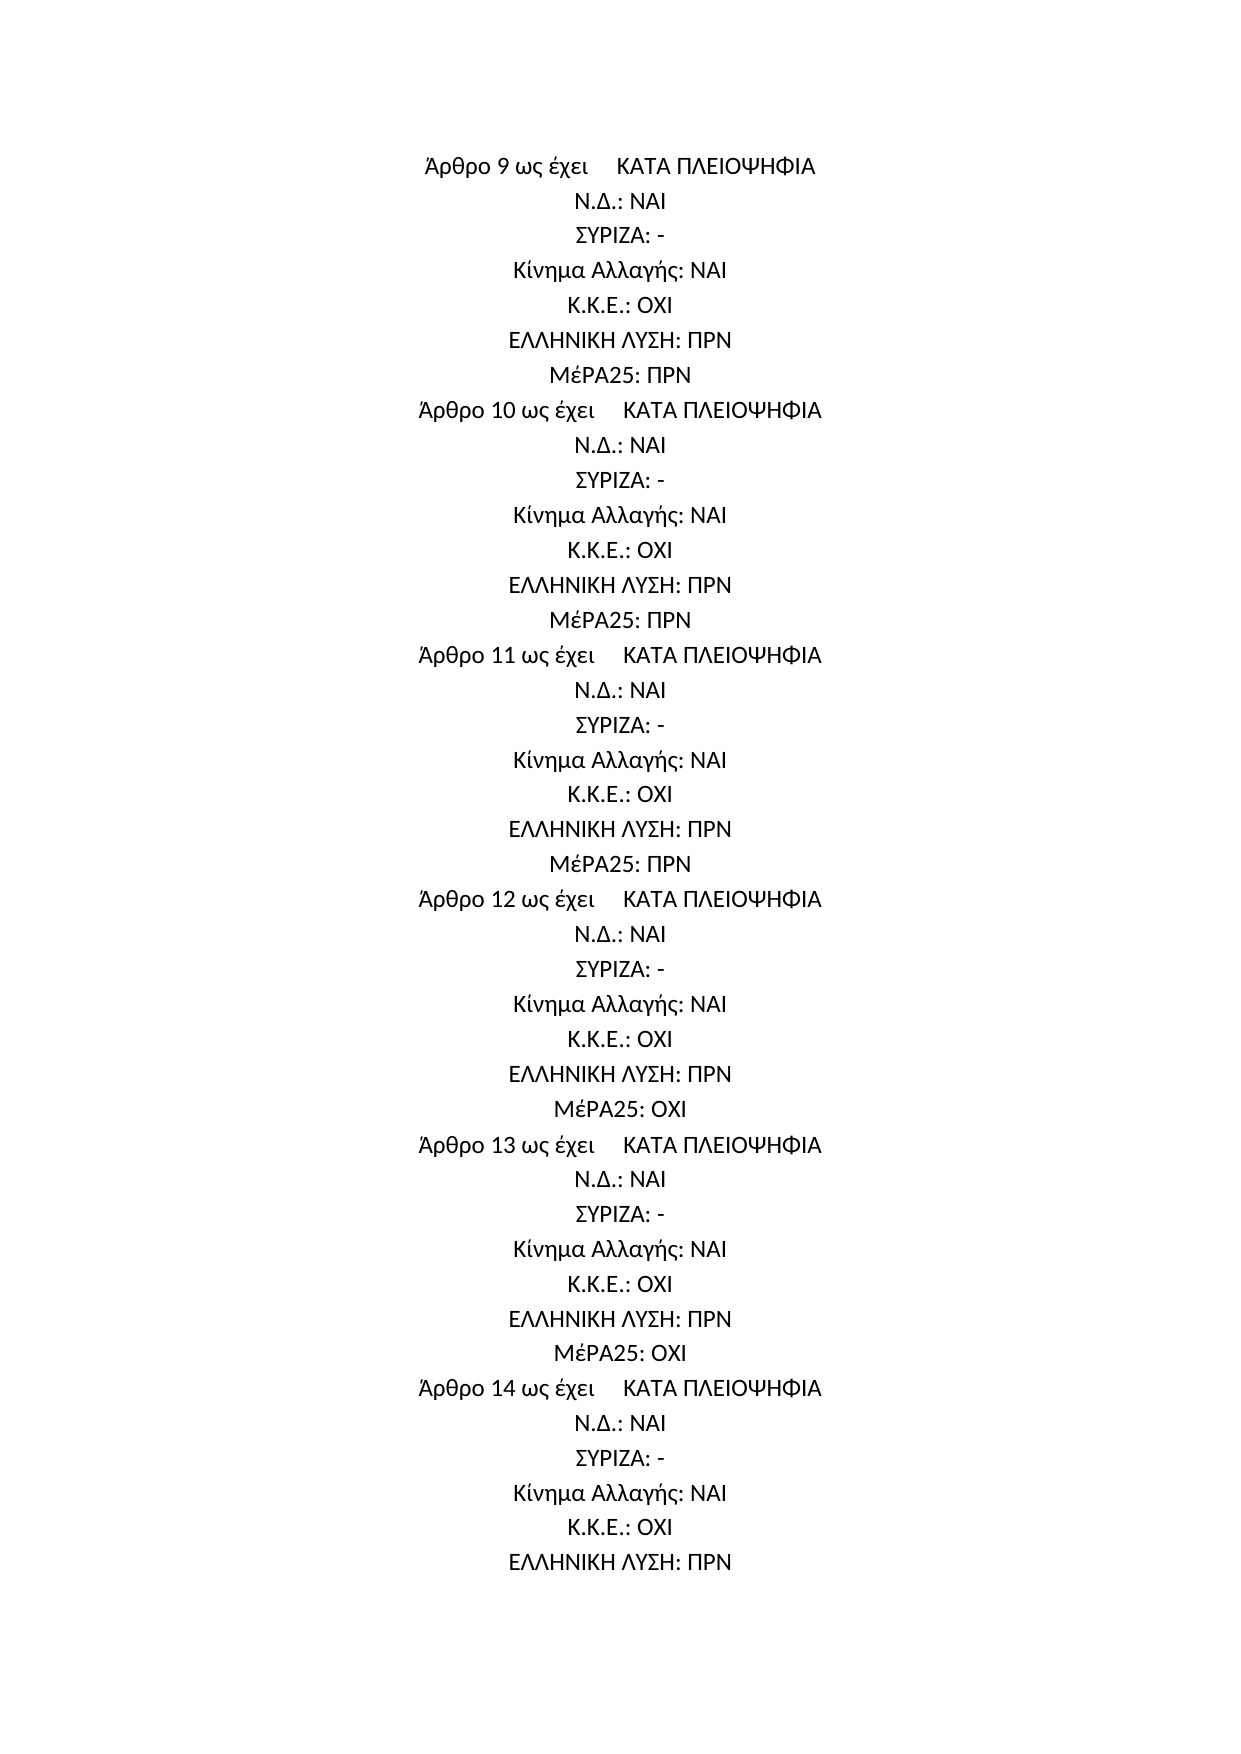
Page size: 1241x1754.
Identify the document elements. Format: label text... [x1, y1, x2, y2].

table_cell Κ.Κ.Ε.: OXI [256, 1511, 985, 1546]
table_cell ΕΛΛΗΝΙΚΗ ΛΥΣΗ: ΠΡΝ [256, 1546, 985, 1581]
table_cell Ν.Δ.: ΝΑΙ [256, 185, 985, 219]
table_cell ΜέΡΑ25: OXI [256, 1338, 985, 1372]
table_cell Κ.Κ.Ε.: OXI [256, 289, 985, 324]
table_cell Άρθρο 12 ως έχει ΚΑΤΑ ΠΛΕΙΟΨΗΦΙΑ [256, 883, 985, 918]
table_cell ΣΥΡΙΖΑ: - [256, 1442, 985, 1477]
table_cell Ν.Δ.: ΝΑΙ [256, 1164, 985, 1198]
table_cell ΜέΡΑ25: ΠΡΝ [256, 605, 985, 639]
table_cell Κ.Κ.Ε.: OXI [256, 779, 985, 813]
table_cell ΣΥΡΙΖΑ: - [256, 709, 985, 744]
table_cell ΜέΡΑ25: ΠΡΝ [256, 359, 985, 393]
table_cell ΣΥΡΙΖΑ: - [256, 464, 985, 499]
table_cell Ν.Δ.: ΝΑΙ [256, 674, 985, 709]
table_cell ΜέΡΑ25: ΠΡΝ [256, 848, 985, 883]
table_cell ΕΛΛΗΝΙΚΗ ΛΥΣΗ: ΠΡΝ [256, 813, 985, 848]
table_cell ΕΛΛΗΝΙΚΗ ΛΥΣΗ: ΠΡΝ [256, 324, 985, 359]
table_cell ΜέΡΑ25: OXI [256, 1093, 985, 1129]
table_cell Κίνημα Αλλαγής: ΝΑΙ [256, 1477, 985, 1511]
table_cell ΕΛΛΗΝΙΚΗ ΛΥΣΗ: ΠΡΝ [256, 569, 985, 604]
table_cell Άρθρο 9 ως έχει ΚΑΤΑ ΠΛΕΙΟΨΗΦΙΑ [256, 150, 985, 185]
table_cell Κίνημα Αλλαγής: ΝΑΙ [256, 499, 985, 534]
table_cell Ν.Δ.: ΝΑΙ [256, 918, 985, 954]
table_cell Ν.Δ.: ΝΑΙ [256, 1407, 985, 1442]
table_cell Κίνημα Αλλαγής: ΝΑΙ [256, 744, 985, 778]
table_cell Κίνημα Αλλαγής: ΝΑΙ [256, 989, 985, 1023]
table_cell Κίνημα Αλλαγής: ΝΑΙ [256, 254, 985, 289]
table_cell ΣΥΡΙΖΑ: - [256, 1198, 985, 1233]
table_cell ΕΛΛΗΝΙΚΗ ΛΥΣΗ: ΠΡΝ [256, 1303, 985, 1337]
table_cell Άρθρο 10 ως έχει ΚΑΤΑ ΠΛΕΙΟΨΗΦΙΑ [256, 394, 985, 429]
table_cell Άρθρο 11 ως έχει ΚΑΤΑ ΠΛΕΙΟΨΗΦΙΑ [256, 639, 985, 674]
table_cell Ν.Δ.: ΝΑΙ [256, 430, 985, 464]
table_cell Κίνημα Αλλαγής: ΝΑΙ [256, 1233, 985, 1268]
table_cell ΣΥΡΙΖΑ: - [256, 954, 985, 988]
table_cell ΣΥΡΙΖΑ: - [256, 220, 985, 254]
table_cell ΕΛΛΗΝΙΚΗ ΛΥΣΗ: ΠΡΝ [256, 1058, 985, 1093]
table_cell Άρθρο 14 ως έχει ΚΑΤΑ ΠΛΕΙΟΨΗΦΙΑ [256, 1372, 985, 1407]
table_cell Κ.Κ.Ε.: OXI [256, 534, 985, 569]
table_cell Κ.Κ.Ε.: OXI [256, 1268, 985, 1303]
table_cell Άρθρο 13 ως έχει ΚΑΤΑ ΠΛΕΙΟΨΗΦΙΑ [256, 1129, 985, 1163]
table_cell Κ.Κ.Ε.: OXI [256, 1023, 985, 1058]
